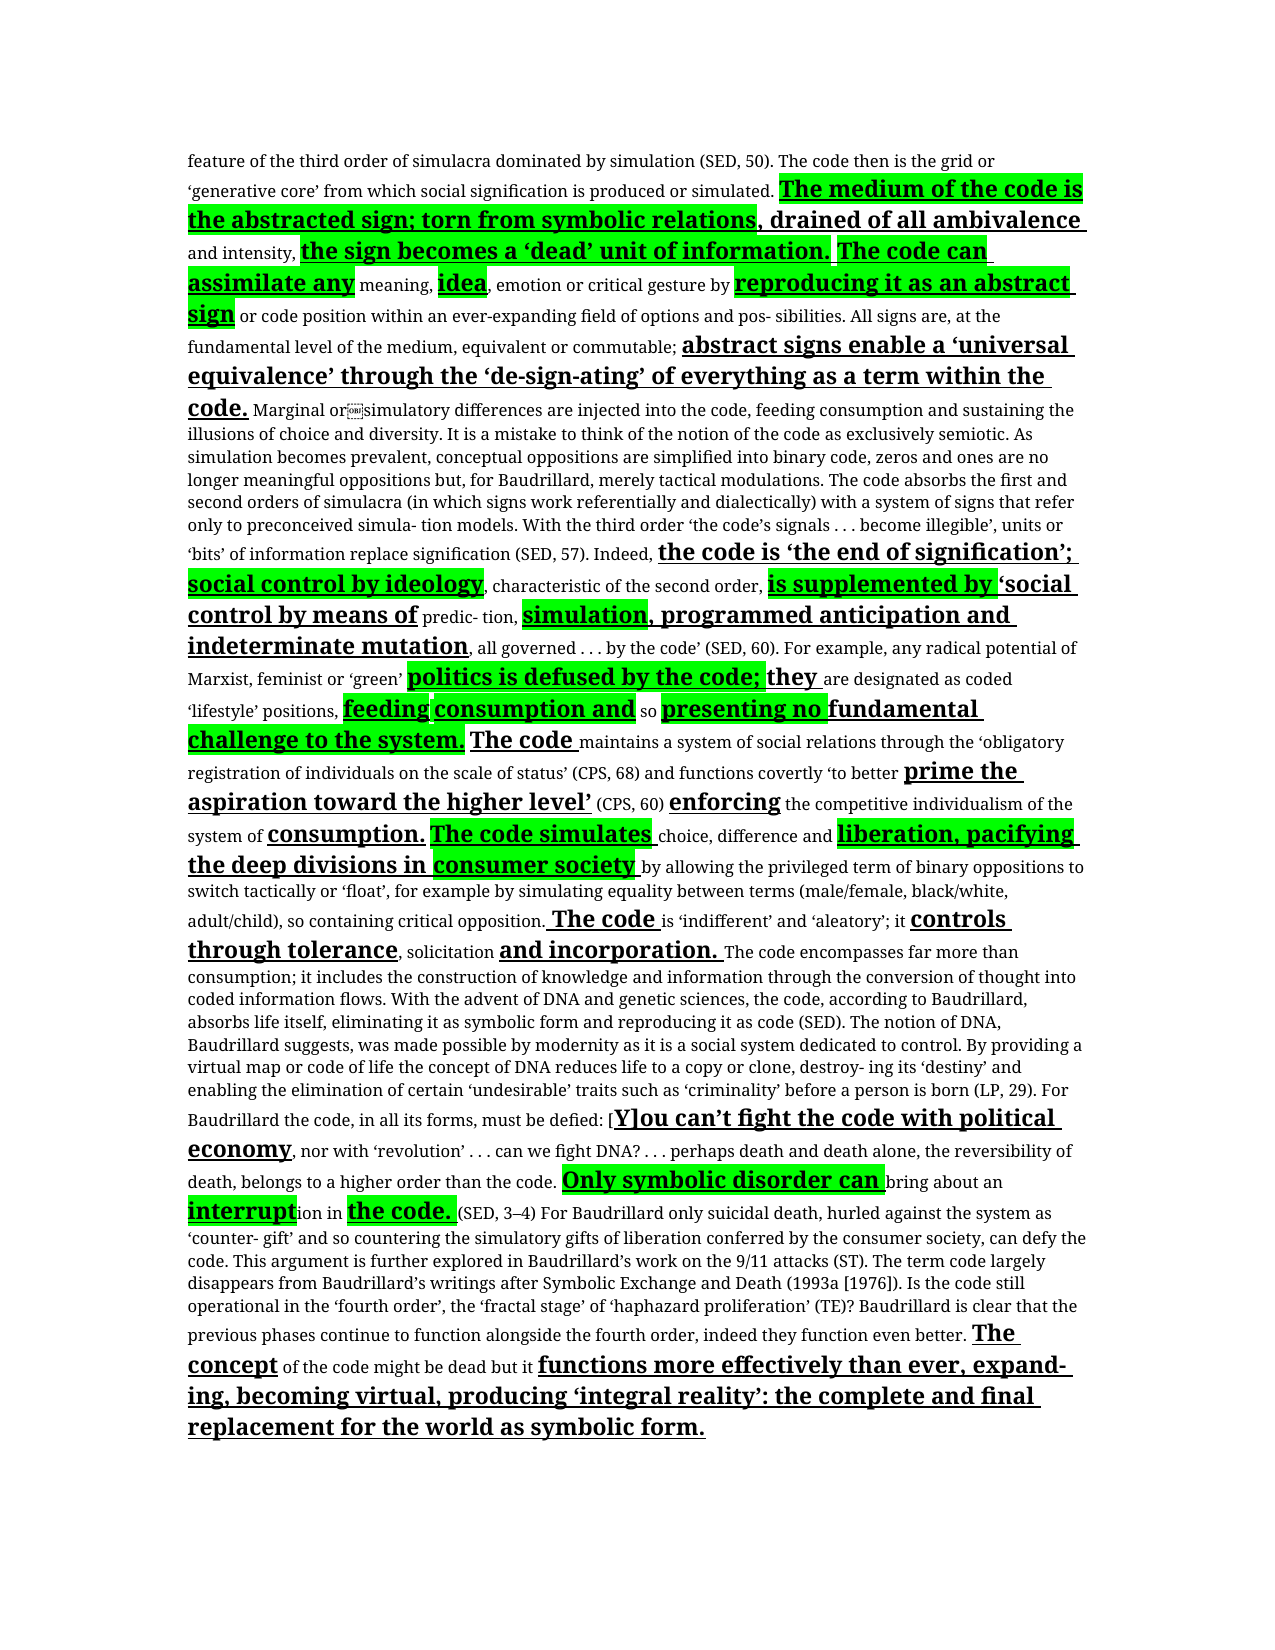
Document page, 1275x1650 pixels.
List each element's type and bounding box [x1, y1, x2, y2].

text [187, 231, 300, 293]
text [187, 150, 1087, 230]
text [187, 232, 1087, 1442]
